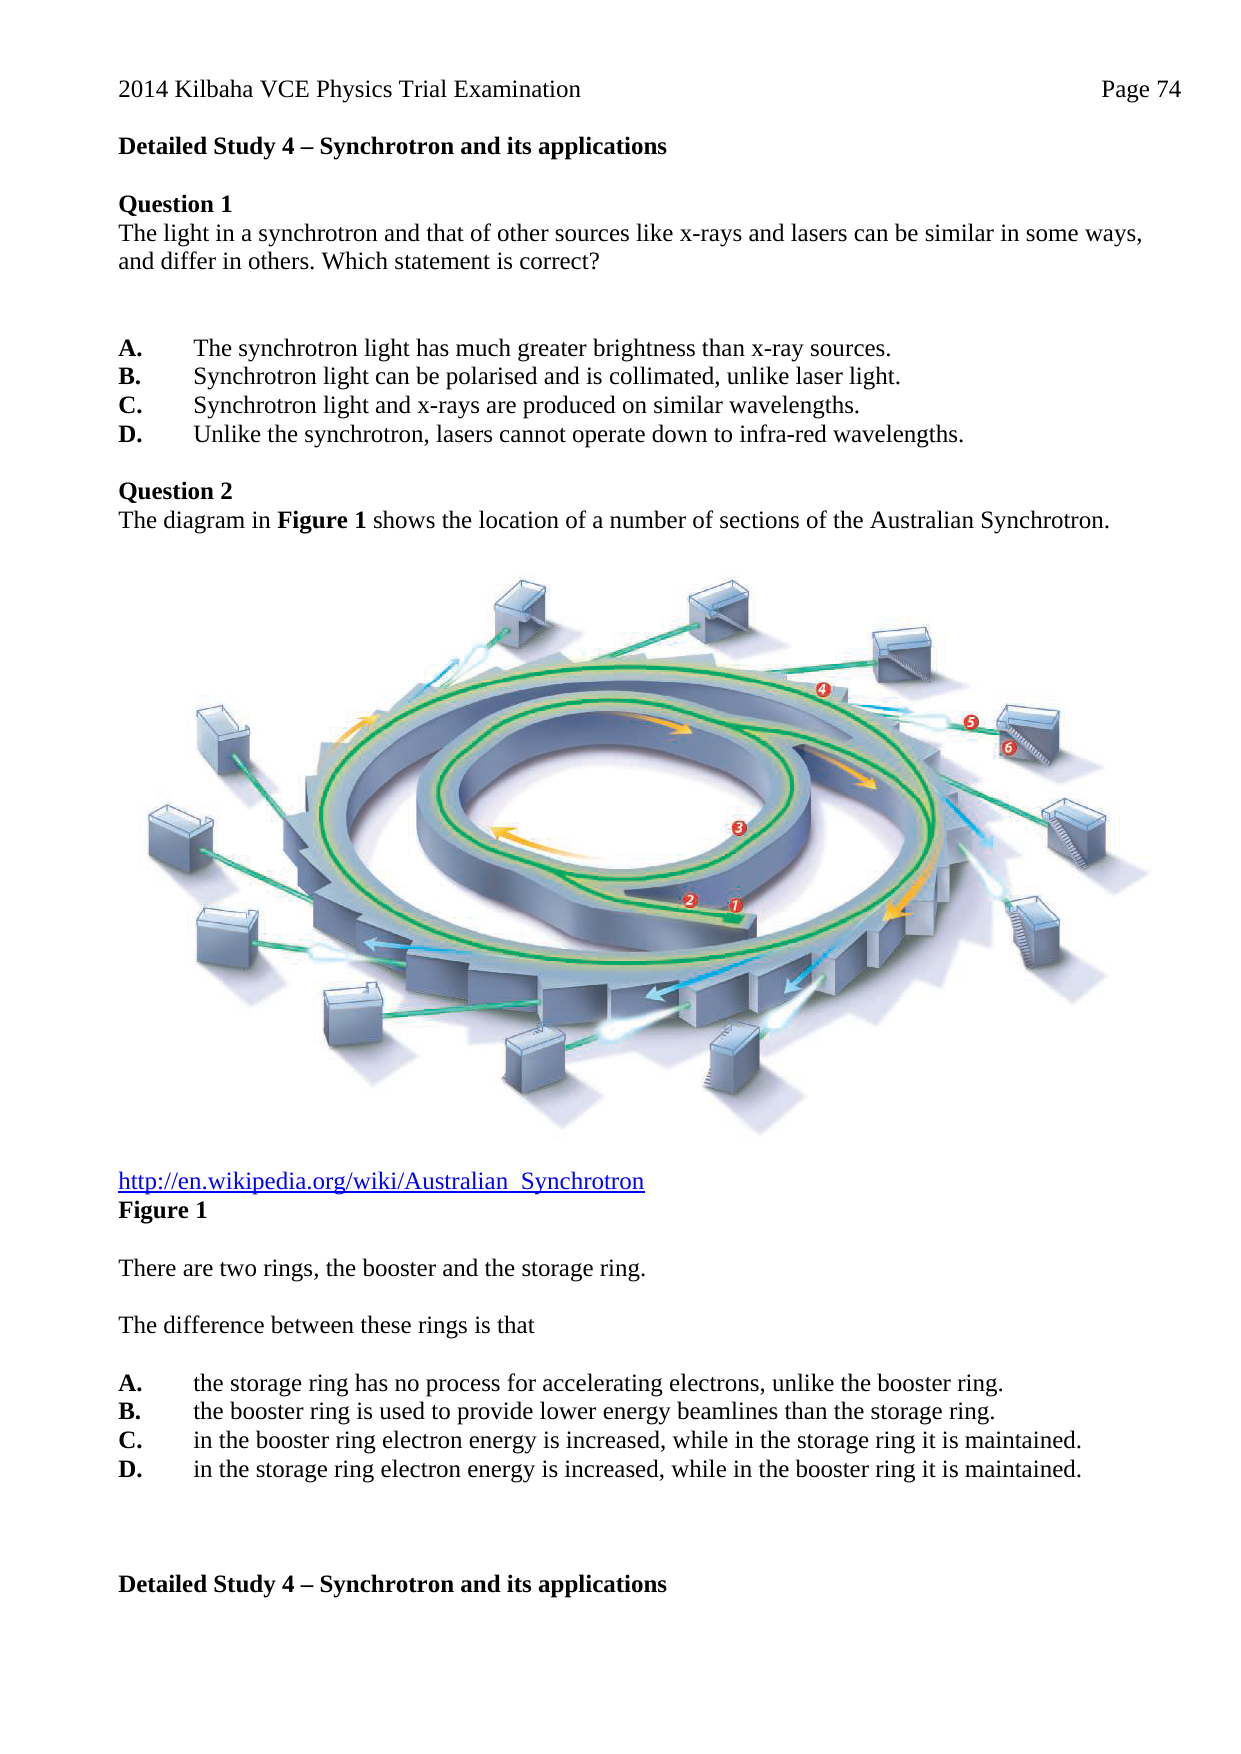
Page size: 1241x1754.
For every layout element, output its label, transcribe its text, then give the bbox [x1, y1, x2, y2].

text D. in the storage ring electron energy is increased, while in the booster ring it is maintained. [118, 1454, 1181, 1483]
text The diagram in Figure 1 shows the location of a number of sections of the Australian Synchrotron. [118, 505, 1181, 534]
picture [139, 569, 1155, 1143]
text B. the booster ring is used to provide lower energy beamlines than the storage ring. [118, 1396, 1181, 1425]
text B. Synchrotron light can be polarised and is collimated, unlike laser light. [118, 361, 1181, 390]
text A. The synchrotron light has much greater brightness than x-ray sources. [118, 333, 1181, 361]
text http://en.wikipedia.org/wiki/Australian_Synchrotron [118, 1166, 1181, 1195]
text C. Synchrotron light and x-rays are produced on similar wavelengths. [118, 390, 1181, 419]
text Question 1 [118, 189, 1181, 218]
text Detailed Study 4 – Synchrotron and its applications [118, 1569, 1181, 1598]
text The light in a synchrotron and that of other sources like x-rays and lasers can be similar in some ways, and differ in others. Which statement is correct? [118, 218, 1181, 275]
text C. in the booster ring electron energy is increased, while in the storage ring it is maintained. [118, 1425, 1181, 1454]
text Detailed Study 4 – Synchrotron and its applications [118, 131, 1181, 160]
text A. the storage ring has no process for accelerating electrons, unlike the booster ring. [118, 1368, 1181, 1396]
text D. Unlike the synchrotron, lasers cannot operate down to infra-red wavelengths. [118, 419, 1181, 448]
text There are two rings, the booster and the storage ring. [118, 1253, 1181, 1281]
text Figure 1 [118, 1195, 1181, 1224]
text Question 2 [118, 476, 1181, 505]
text The difference between these rings is that [118, 1310, 1181, 1339]
